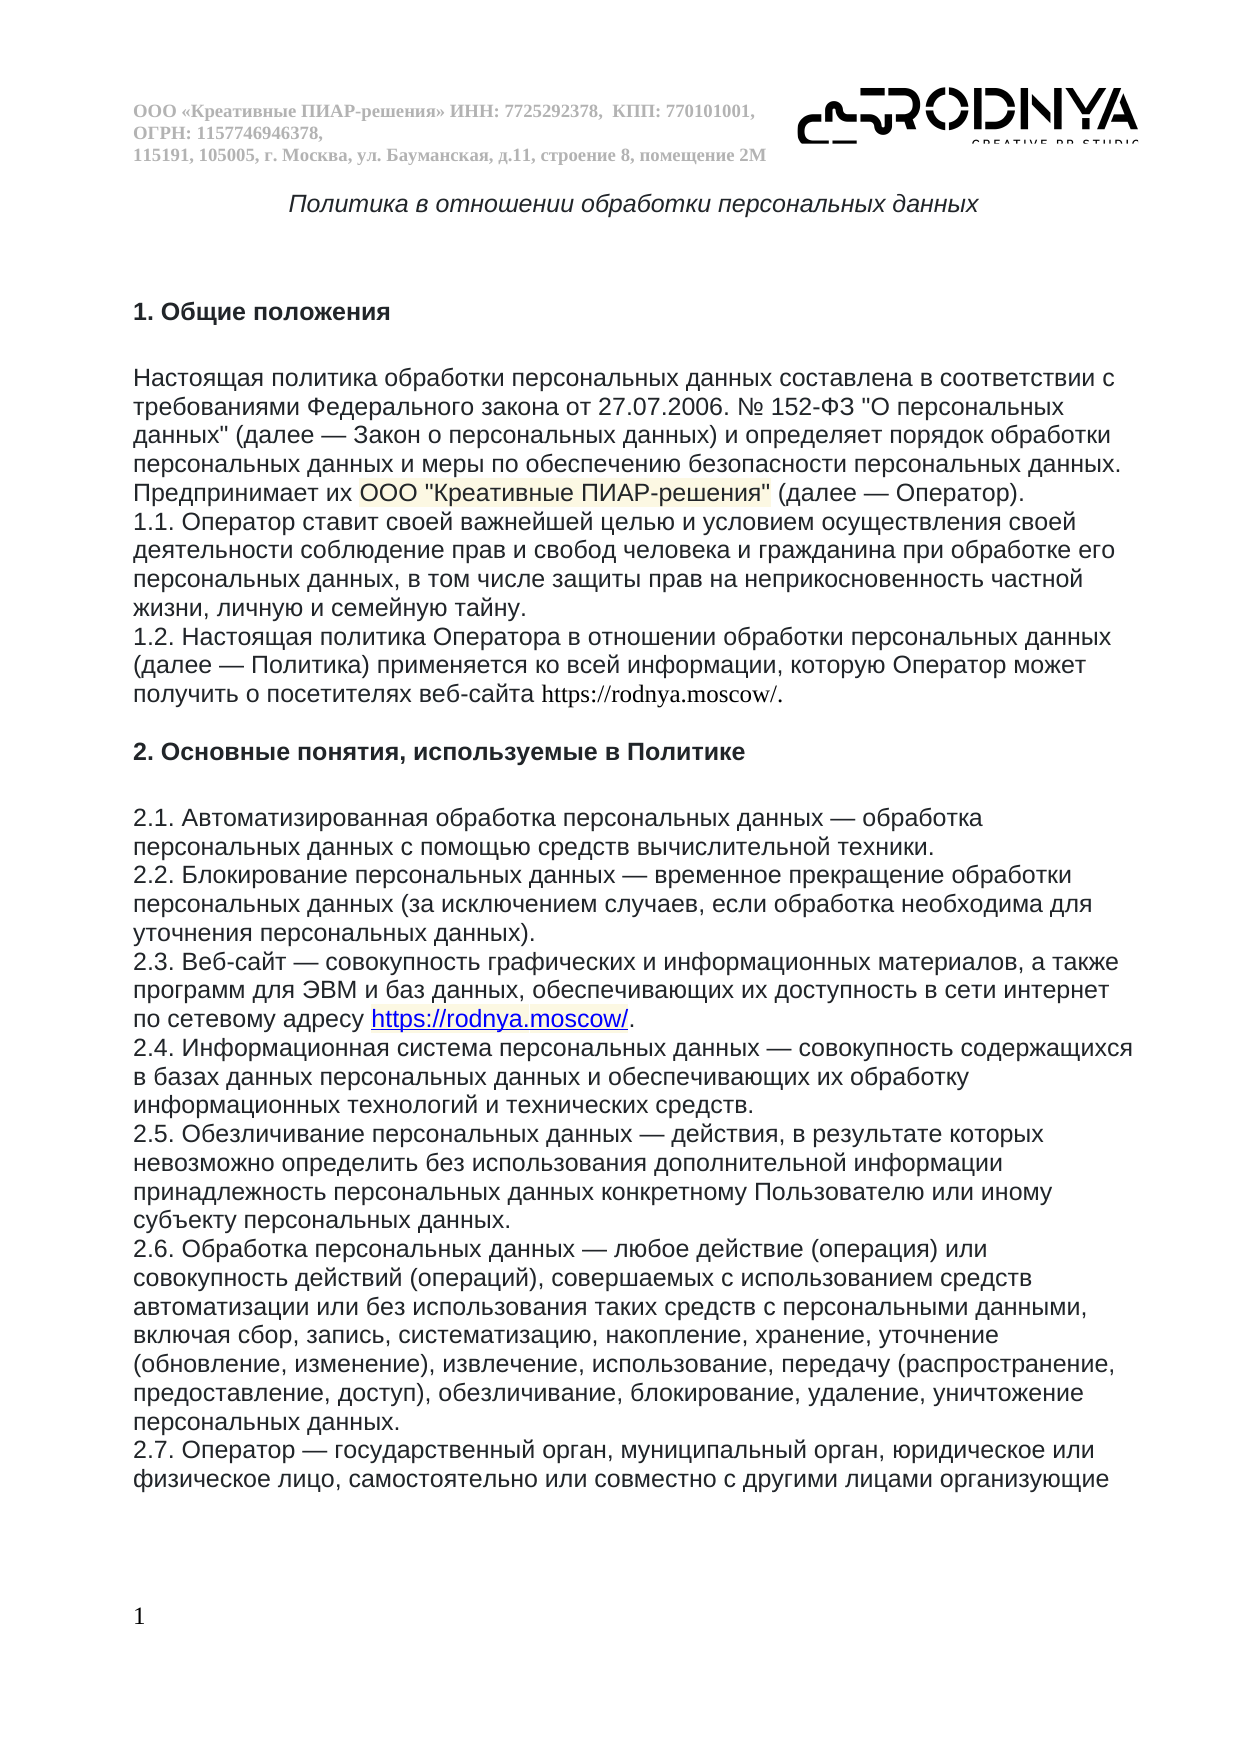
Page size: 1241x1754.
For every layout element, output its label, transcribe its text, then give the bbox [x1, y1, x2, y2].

subtitle 1. Общие положения [133, 297, 1137, 325]
subtitle Политика в отношении обработки персональных данных [133, 189, 1137, 218]
text 1.1. Оператор ставит своей важнейшей целью и условием осуществления своей деятельности соблюдение прав и свобод человека и гражданина при обработке его персональных данных, в том числе защиты прав на неприкосновенность частной жизни, личную и семейную тайну. [133, 507, 1137, 622]
text 2.3. Веб-сайт — совокупность графических и информационных материалов, а также программ для ЭВМ и баз данных, обеспечивающих их доступность в сети интернет по сетевому адресу https://rodnya.moscow/. [133, 947, 1137, 1033]
text Настоящая политика обработки персональных данных составлена в соответствии с требованиями Федерального закона от 27.07.2006. № 152-ФЗ "О персональных данных" (далее — Закон о персональных данных) и определяет порядок обработки персональных данных и меры по обеспечению безопасности персональных данных. Предпринимает их ООО "Креативные ПИАР-решения" (далее — Оператор). [133, 363, 1137, 507]
picture [797, 87, 1138, 144]
text 2.5. Обезличивание персональных данных — действия, в результате которых невозможно определить без использования дополнительной информации принадлежность персональных данных конкретному Пользователю или иному субъекту персональных данных. [133, 1119, 1137, 1234]
text 2.4. Информационная система персональных данных — совокупность содержащихся в базах данных персональных данных и обеспечивающих их обработку информационных технологий и технических средств. [133, 1033, 1137, 1119]
text 2.1. Автоматизированная обработка персональных данных — обработка персональных данных с помощью средств вычислительной техники. [133, 803, 1137, 861]
text 2.6. Обработка персональных данных — любое действие (операция) или совокупность действий (операций), совершаемых с использованием средств автоматизации или без использования таких средств с персональными данными, включая сбор, запись, систематизацию, накопление, хранение, уточнение (обновление, изменение), извлечение, использование, передачу (распространение, предоставление, доступ), обезличивание, блокирование, удаление, уничтожение персональных данных. [133, 1234, 1137, 1436]
text 1.2. Настоящая политика Оператора в отношении обработки персональных данных (далее — Политика) применяется ко всей информации, которую Оператор может получить о посетителях веб-сайта https://rodnya.moscow/. [133, 622, 1137, 708]
subtitle 2. Основные понятия, используемые в Политике [133, 737, 1137, 766]
text 2.2. Блокирование персональных данных — временное прекращение обработки персональных данных (за исключением случаев, если обработка необходима для уточнения персональных данных). [133, 861, 1137, 947]
